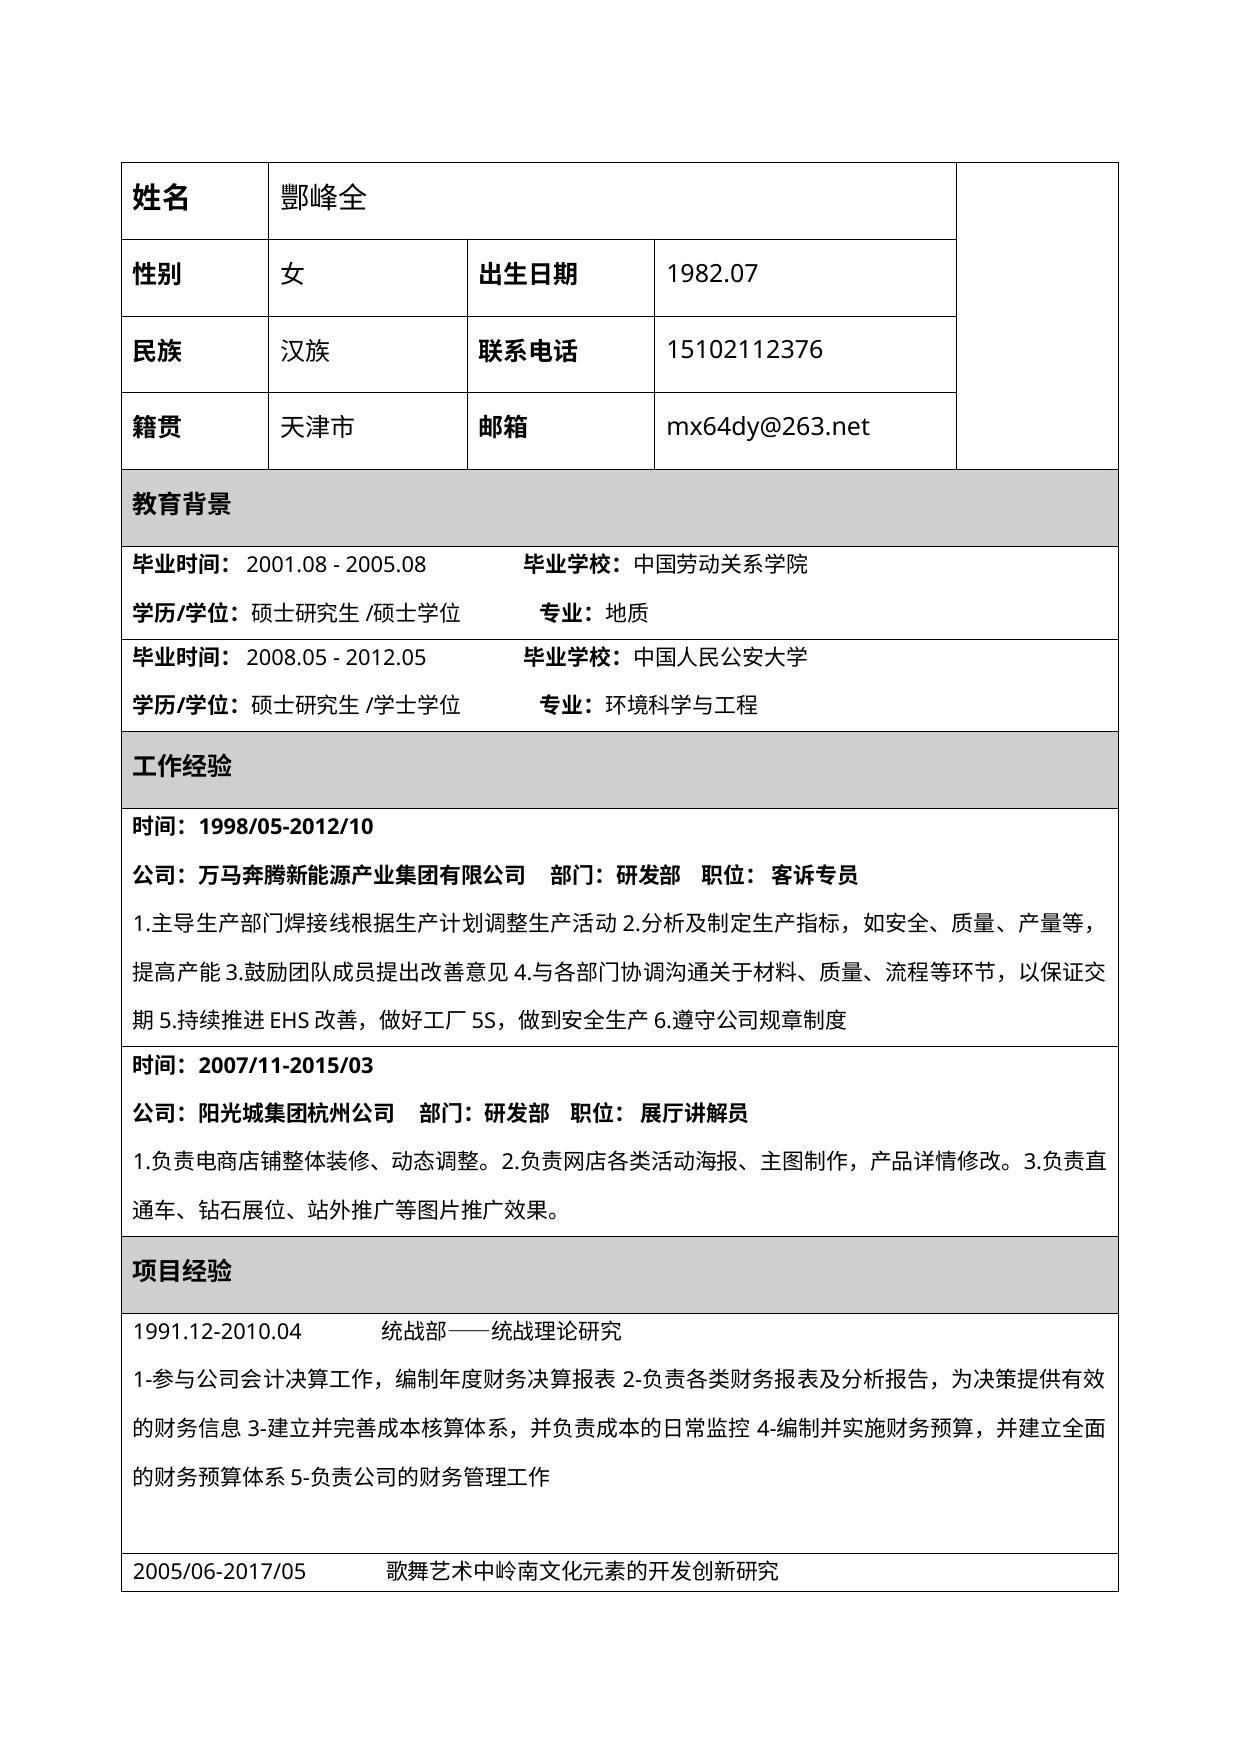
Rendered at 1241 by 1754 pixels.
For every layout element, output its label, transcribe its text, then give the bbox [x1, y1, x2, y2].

table_cell 汉族 [269, 317, 467, 392]
table_cell 联系电话 [468, 317, 654, 392]
table_cell 1991.12-2010.04 统战部——统战理论研究 1-参与公司会计决算工作，编制年度财务决算报表2-负责各类财务报表及分析报告，为决策提供有效的财务信息3-建立并完善成本核算体系，并负责成本的日常监控4-编制并实施财务预算，并建立全面的财务预算体系5-负责公司的财务管理工作 [122, 1314, 1118, 1553]
table_cell mx64dy@263.net [655, 393, 956, 469]
table_cell 项目经验 [122, 1237, 1118, 1313]
table_cell 天津市 [269, 393, 467, 469]
table_cell 女 [269, 240, 467, 316]
table_cell 1982.07 [655, 240, 956, 316]
table_cell 工作经验 [122, 732, 1118, 808]
table_header 酆峰全 [269, 163, 956, 239]
table_header 姓名 [122, 163, 268, 239]
table_cell 籍贯 [122, 393, 268, 469]
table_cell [122, 1554, 1118, 1591]
table_cell 民族 [122, 317, 268, 392]
table_cell 邮箱 [468, 393, 654, 469]
table_cell 毕业时间： 2008.05 - 2012.05 毕业学校：中国人民公安大学 学历/学位：硕士研究生 /学士学位 专业：环境科学与工程 [122, 640, 1118, 731]
table_cell 出生日期 [468, 240, 654, 316]
table_cell 时间：2007/11-2015/03 公司：阳光城集团杭州公司 部门：研发部 职位： 展厅讲解员 1.负责电商店铺整体装修、动态调整。2.负责网店各类活动海报、主图制作，产品详情修改。3.负责直通车、钻石展位、站外推广等图片推广效果。 [122, 1047, 1118, 1236]
table_cell 15102112376 [655, 317, 956, 392]
table_cell 性别 [122, 240, 268, 316]
table_header [957, 163, 1118, 469]
table_cell 时间：1998/05-2012/10 公司：万马奔腾新能源产业集团有限公司 部门：研发部 职位： 客诉专员 1.主导生产部门焊接线根据生产计划调整生产活动2.分析及制定生产指标，如安全、质量、产量等，提高产能3.鼓励团队成员提出改善意见4.与各部门协调沟通关于材料、质量、流程等环节，以保证交期5.持续推进EHS改善，做好工厂5S，做到安全生产6.遵守公司规章制度 [122, 809, 1118, 1046]
table_cell 教育背景 [122, 470, 1118, 546]
table_cell 毕业时间： 2001.08 - 2005.08 毕业学校：中国劳动关系学院 学历/学位：硕士研究生 /硕士学位 专业：地质 [122, 547, 1118, 638]
